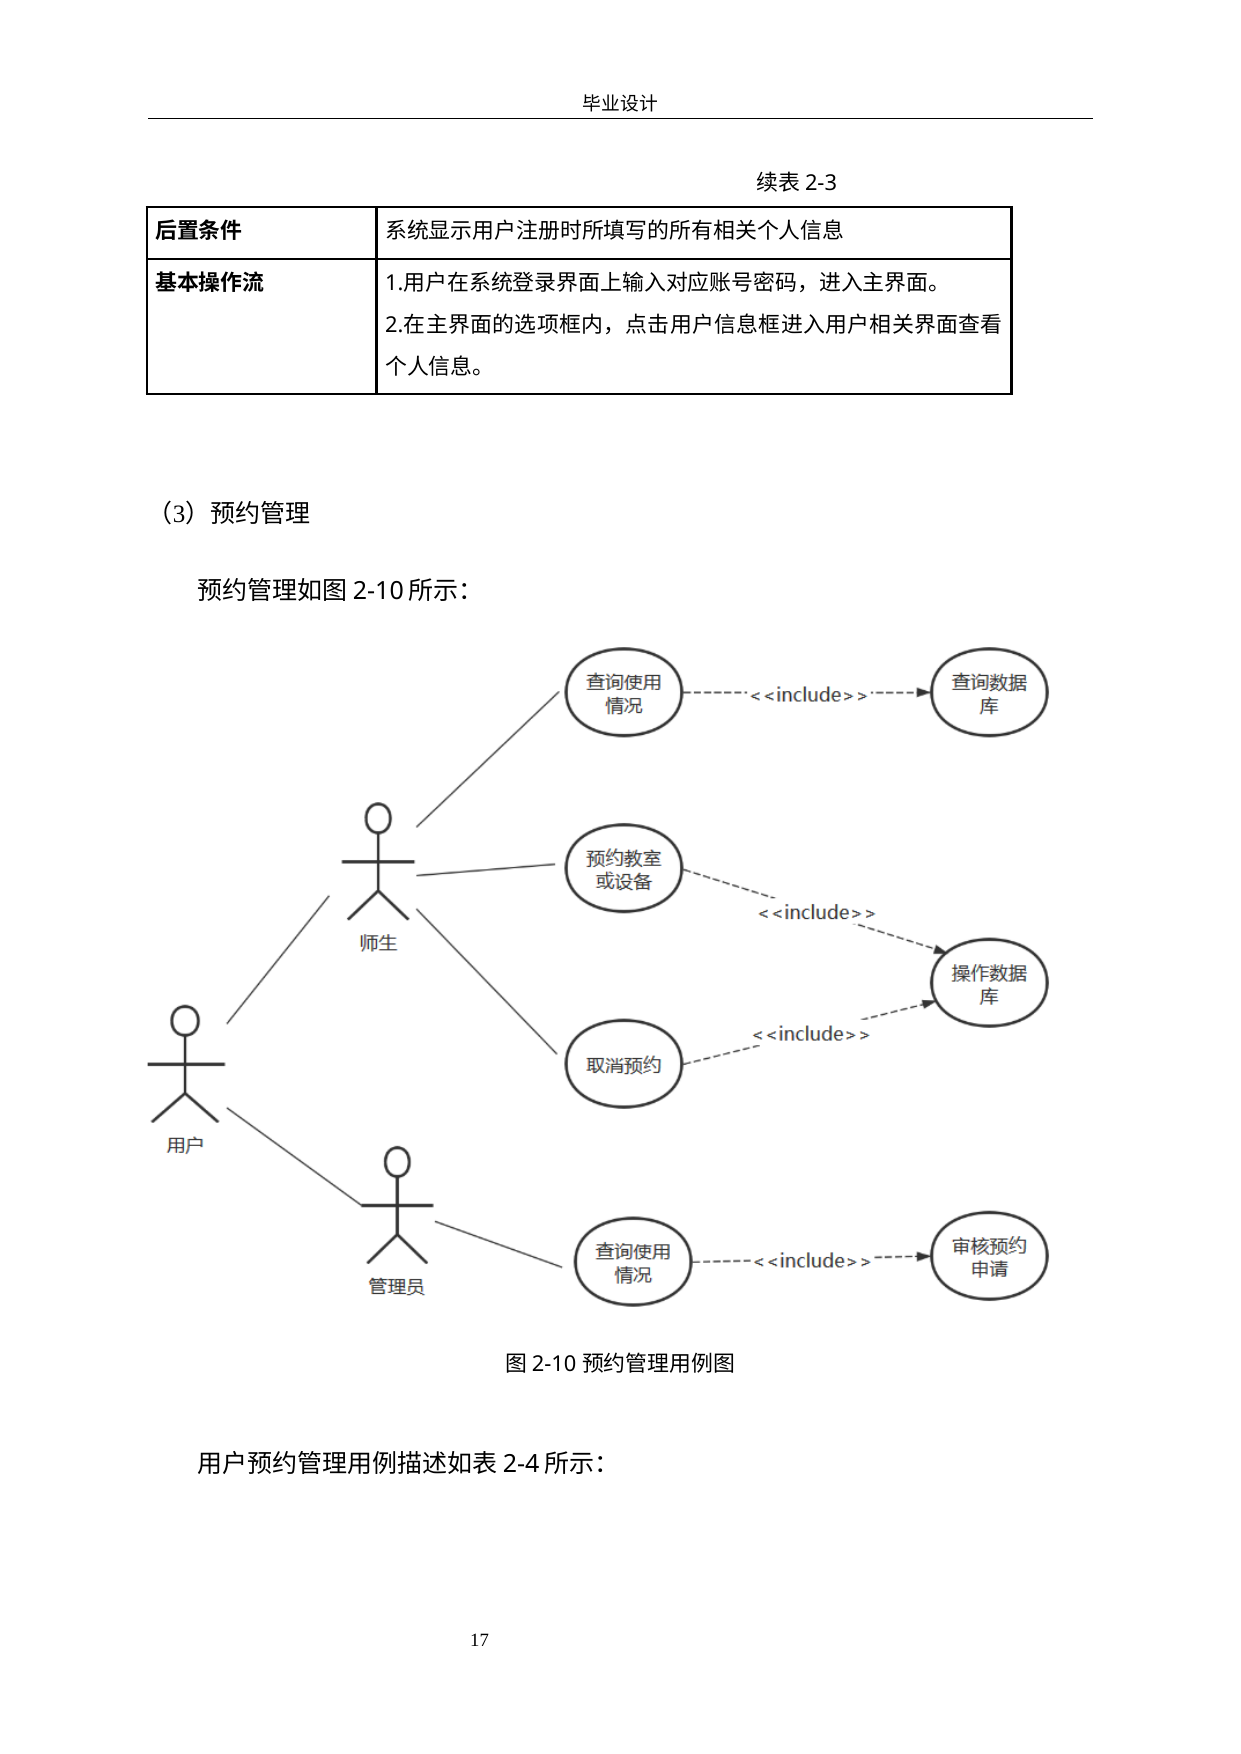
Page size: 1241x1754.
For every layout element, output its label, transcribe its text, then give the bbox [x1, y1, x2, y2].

table_header 系统显示用户注册时所填写的所有相关个人信息 [378, 208, 1010, 257]
text 图2-10 预约管理用例图 [148, 1345, 1093, 1379]
table_cell 1.用户在系统登录界面上输入对应账号密码，进入主界面。 2.在主界面的选项框内，点击用户信息框进入用户相关界面查看个人信息。 [378, 260, 1010, 393]
text 预约管理如图2-10所示： [148, 555, 1093, 623]
text 续表2-3 [148, 164, 1093, 198]
table_header 后置条件 [148, 208, 375, 257]
list 预约管理 [148, 478, 1093, 546]
text 用户预约管理用例描述如表2-4所示： [148, 1428, 1093, 1496]
picture [147, 631, 1093, 1330]
table_cell 基本操作流 [148, 260, 375, 393]
